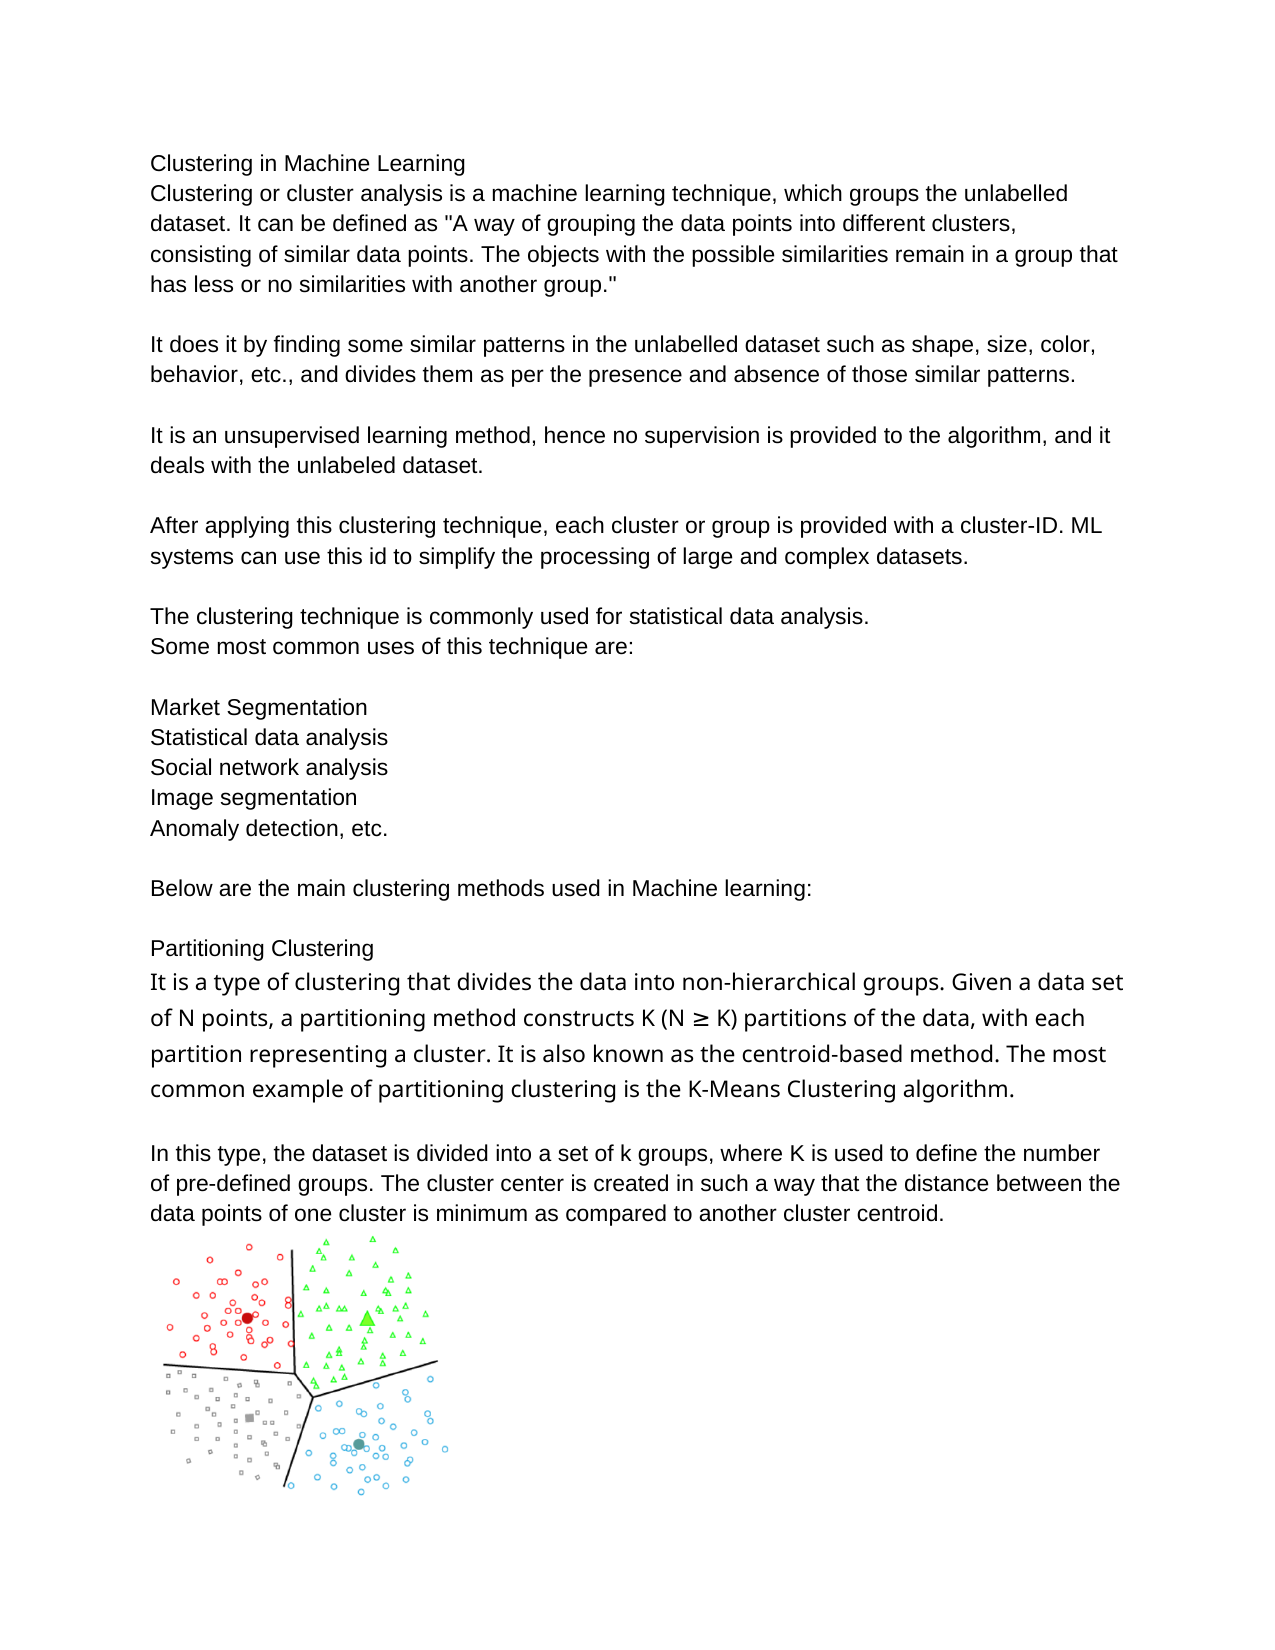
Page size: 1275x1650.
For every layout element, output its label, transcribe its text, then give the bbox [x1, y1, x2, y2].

text Some most common uses of this technique are: [150, 633, 1125, 660]
text Image segmentation [150, 784, 1125, 811]
text After applying this clustering technique, each cluster or group is provided with a cluster-ID. ML systems can use this id to simplify the processing of large and complex datasets. [150, 512, 1125, 569]
text Clustering or cluster analysis is a machine learning technique, which groups the unlabelled dataset. It can be defined as "A way of grouping the data points into different clusters, consisting of similar data points. The objects with the possible similarities remain in a group that has less or no similarities with another group." [150, 180, 1125, 297]
text Below are the main clustering methods used in Machine learning: [150, 875, 1125, 901]
text The clustering technique is commonly used for statistical data analysis. [150, 603, 1125, 629]
text Anomaly detection, etc. [150, 814, 1125, 841]
text In this type, the dataset is divided into a set of k groups, where K is used to define the number of pre-defined groups. The cluster center is created in such a way that the distance between the data points of one cluster is minimum as compared to another cluster centroid. [150, 1139, 1125, 1226]
text Partitioning Clustering [150, 935, 1125, 962]
text Clustering in Machine Learning [150, 150, 1125, 176]
picture [150, 1230, 461, 1499]
text It does it by finding some similar patterns in the unlabelled dataset such as shape, size, color, behavior, etc., and divides them as per the presence and absence of those similar patterns. [150, 331, 1125, 388]
text It is a type of clustering that divides the data into non-hierarchical groups. Given a data set of N points, a partitioning method constructs K (N ≥ K) partitions of the data, with each partition representing a cluster. It is also known as the centroid-based method. The most common example of partitioning clustering is the K-Means Clustering algorithm. [150, 966, 1125, 1105]
text Market Segmentation [150, 694, 1125, 720]
text Statistical data analysis [150, 724, 1125, 750]
text Social network analysis [150, 754, 1125, 781]
text It is an unsupervised learning method, hence no supervision is provided to the algorithm, and it deals with the unlabeled dataset. [150, 422, 1125, 478]
